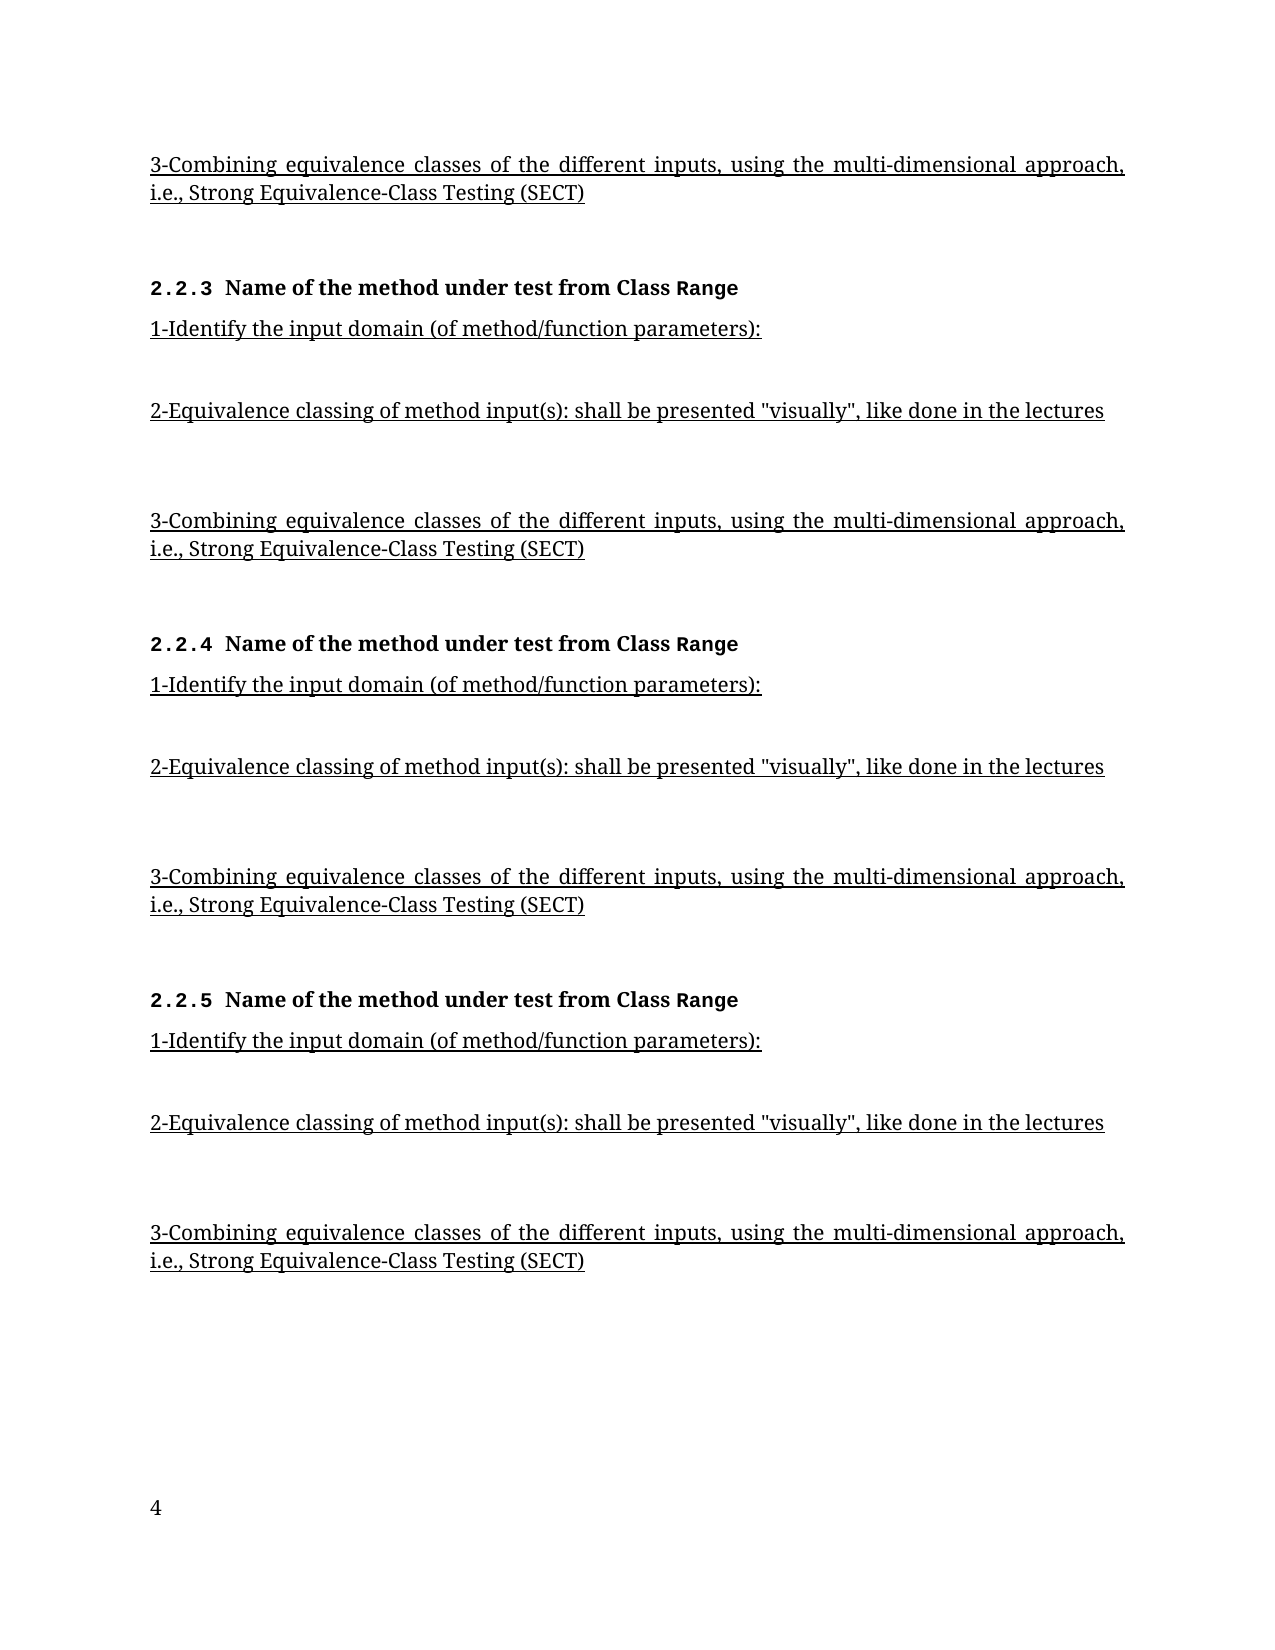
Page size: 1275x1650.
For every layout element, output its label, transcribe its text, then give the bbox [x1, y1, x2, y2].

text 3-Combining equivalence classes of the different inputs, using the multi-dimensional approach, i.e., Strong Equivalence-Class Testing (SECT) [150, 1218, 1125, 1242]
text 1-Identify the input domain (of method/function parameters): [150, 314, 1125, 342]
text 3-Combining equivalence classes of the different inputs, using the multi-dimensional approach, i.e., Strong Equivalence-Class Testing (SECT) [150, 150, 1125, 174]
text 3-Combining equivalence classes of the different inputs, using the multi-dimensional approach, i.e., Strong Equivalence-Class Testing (SECT) [150, 862, 1125, 886]
text 1-Identify the input domain (of method/function parameters): [150, 1026, 1125, 1054]
text 3-Combining equivalence classes of the different inputs, using the multi-dimensional approach, i.e., Strong Equivalence-Class Testing (SECT) [150, 176, 1125, 207]
text 3-Combining equivalence classes of the different inputs, using the multi-dimensional approach, i.e., Strong Equivalence-Class Testing (SECT) [150, 1244, 1125, 1275]
text 2-Equivalence classing of method input(s): shall be presented "visually", like done in the lectures [150, 1108, 1125, 1136]
text 2-Equivalence classing of method input(s): shall be presented "visually", like done in the lectures [150, 752, 1125, 780]
subtitle Name of the method under test from Class Range [150, 273, 1125, 301]
text 1-Identify the input domain (of method/function parameters): [150, 670, 1125, 698]
text 3-Combining equivalence classes of the different inputs, using the multi-dimensional approach, i.e., Strong Equivalence-Class Testing (SECT) [150, 532, 1125, 563]
subtitle Name of the method under test from Class Range [150, 985, 1125, 1013]
text 3-Combining equivalence classes of the different inputs, using the multi-dimensional approach, i.e., Strong Equivalence-Class Testing (SECT) [150, 888, 1125, 919]
subtitle Name of the method under test from Class Range [150, 629, 1125, 657]
text 2-Equivalence classing of method input(s): shall be presented "visually", like done in the lectures [150, 396, 1125, 424]
text 3-Combining equivalence classes of the different inputs, using the multi-dimensional approach, i.e., Strong Equivalence-Class Testing (SECT) [150, 506, 1125, 530]
